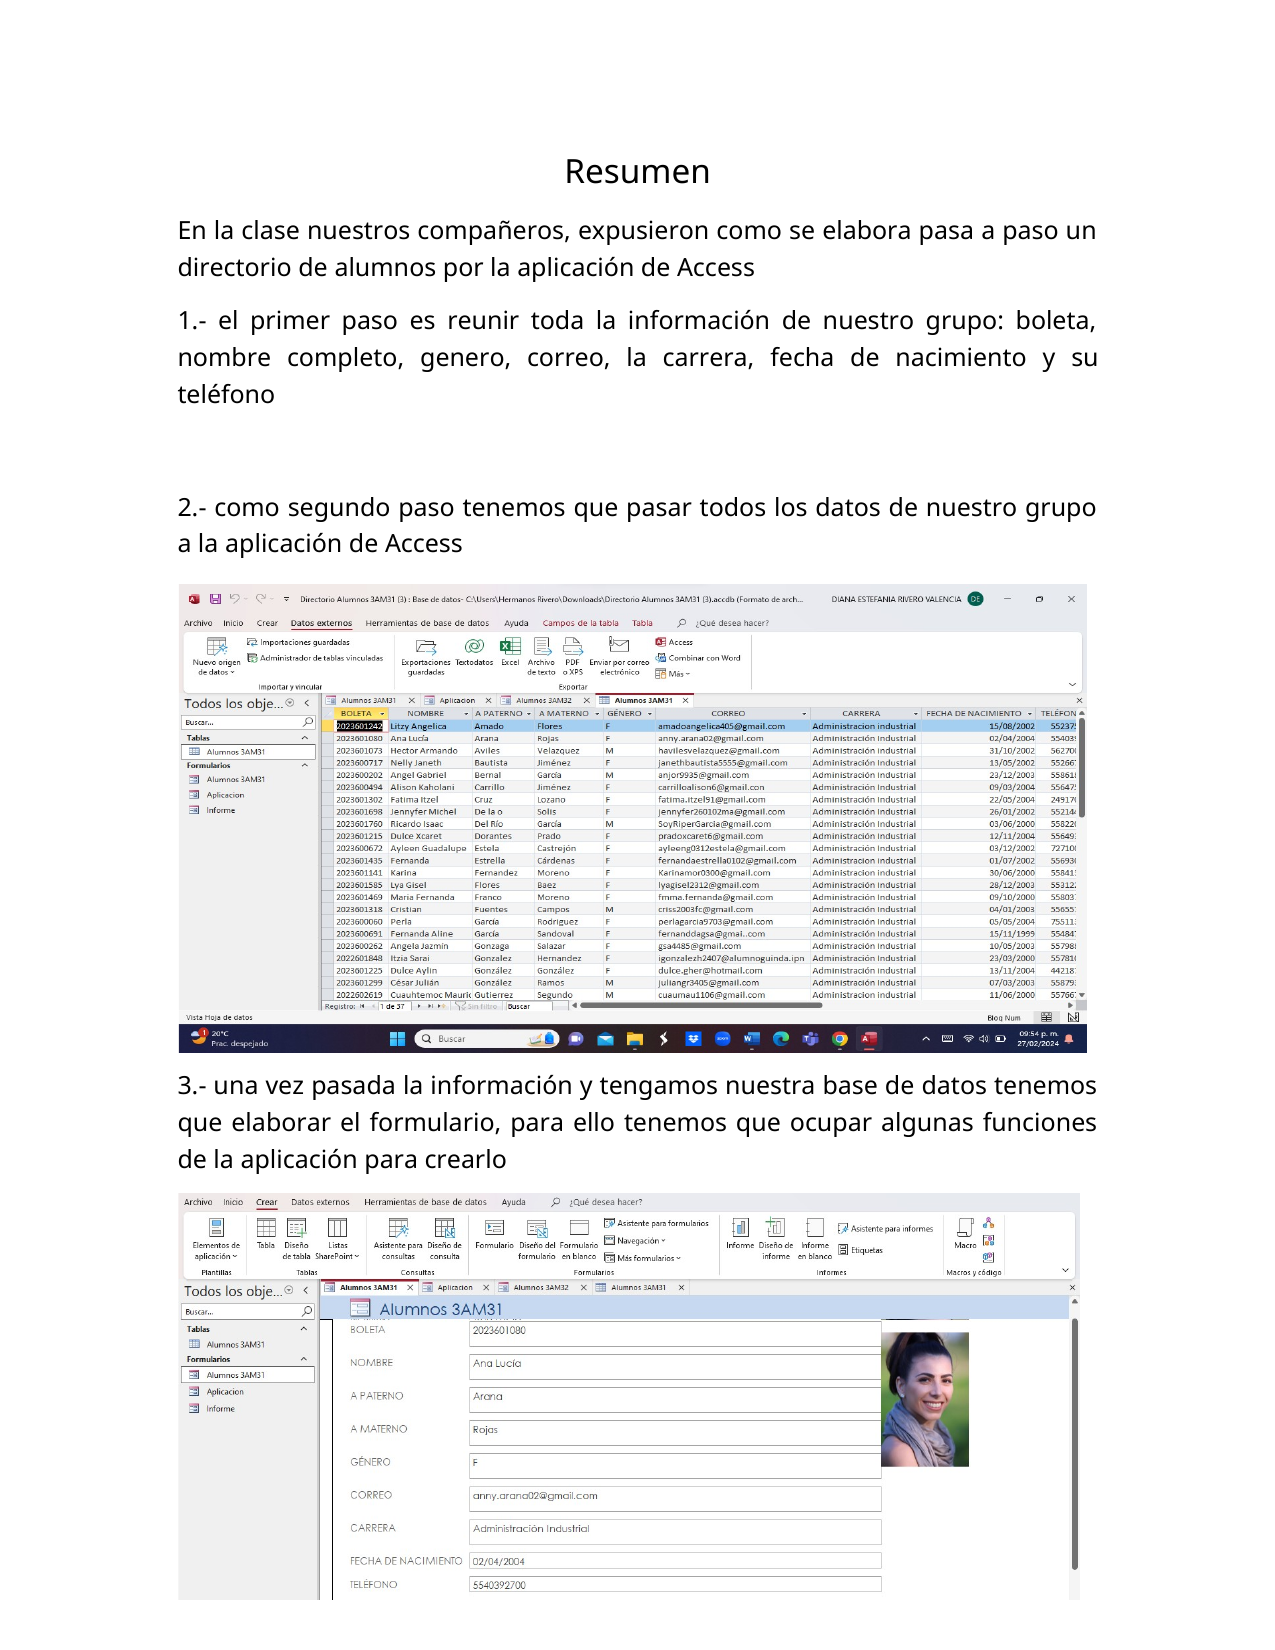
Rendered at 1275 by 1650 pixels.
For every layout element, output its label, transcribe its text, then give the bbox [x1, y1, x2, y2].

text Resumen [271, 147, 1003, 193]
text 2.- como segundo paso tenemos que pasar todos los datos de nuestro grupo a la aplicación de Access [177, 489, 1098, 560]
picture [178, 1193, 1080, 1600]
picture [178, 584, 1087, 1053]
text 1.- el primer paso es reunir toda la información de nuestro grupo: boleta, nombre completo, genero, correo, la carrera, fecha de nacimiento y su teléfono [177, 303, 1098, 410]
text En la clase nuestros compañeros, expusieron como se elabora pasa a paso un directorio de alumnos por la aplicación de Access [177, 213, 1098, 284]
